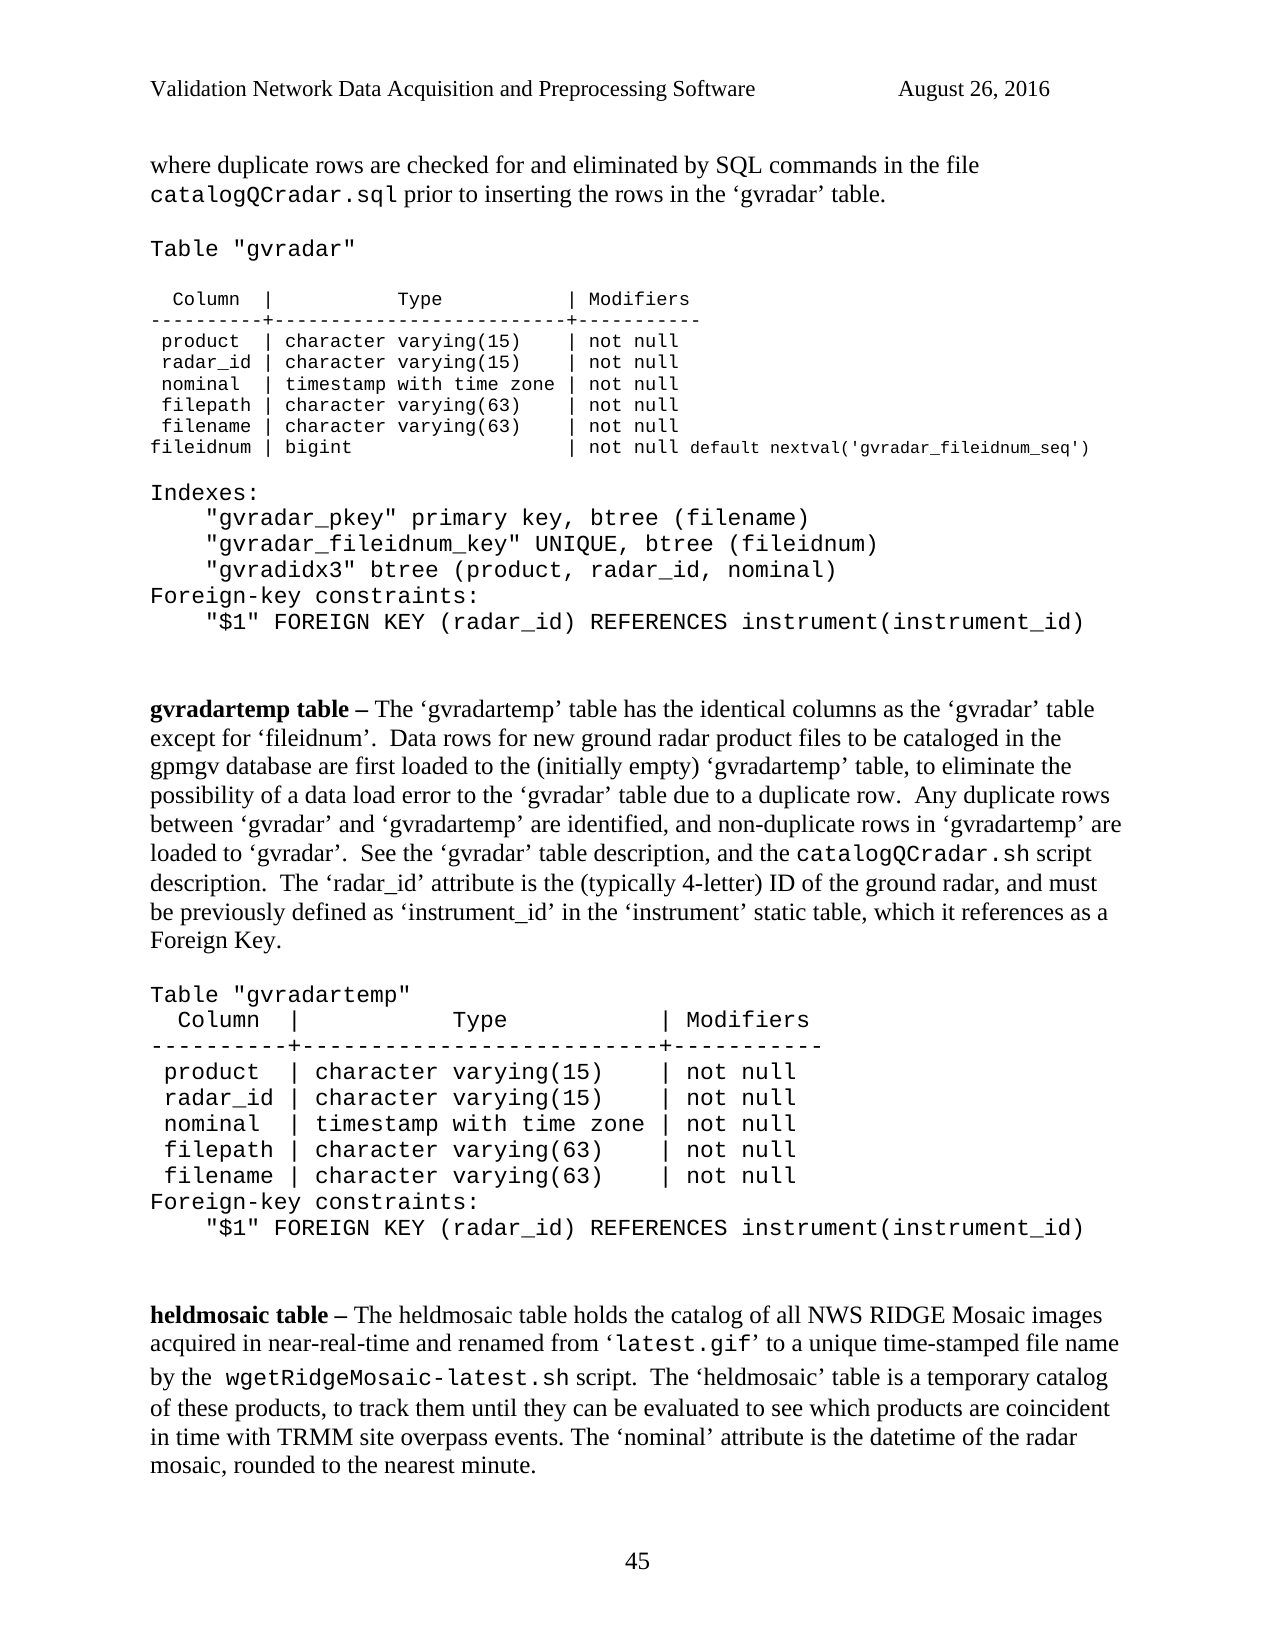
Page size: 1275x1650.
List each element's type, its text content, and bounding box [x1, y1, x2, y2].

list nominal | timestamp with time zone | not null [150, 374, 1125, 396]
list Column | Type | Modifiers [150, 289, 1125, 311]
list filename | character varying(63) | not null [150, 1164, 1125, 1190]
list gvradartemp table – The ‘gvradartemp’ table has the identical columns as the ‘gvradar’ table except for ‘fileidnum’. Data rows for new ground radar product files to be cataloged in the gpmgv database are first loaded to the (initially empty) ‘gvradartemp’ table, to eliminate the possibility of a data load error to the ‘gvradar’ table due to a duplicate row. Any duplicate rows between ‘gvradar’ and ‘gvradartemp’ are identified, and non-duplicate rows in ‘gvradartemp’ are loaded to ‘gvradar’. See the ‘gvradar’ table description, and the catalogQCradar.sh script description. The ‘radar_id’ attribute is the (typically 4-letter) ID of the ground radar, and must be previously defined as ‘instrument_id’ in the ‘instrument’ static table, which it references as a Foreign Key. [150, 694, 1125, 954]
list product | character varying(15) | not null [150, 332, 1125, 353]
list Foreign-key constraints: [150, 1190, 1125, 1216]
list radar_id | character varying(15) | not null [150, 353, 1125, 374]
text fileidnum | bigint | not null default nextval('gvradar_fileidnum_seq') [150, 438, 1125, 459]
list product | character varying(15) | not null [150, 1061, 1125, 1087]
list nominal | timestamp with time zone | not null [150, 1113, 1125, 1138]
list Indexes: [150, 481, 1125, 507]
list filepath | character varying(63) | not null [150, 1138, 1125, 1164]
list ----------+--------------------------+----------- [150, 311, 1125, 332]
list filepath | character varying(63) | not null [150, 396, 1125, 417]
list Table "gvradartemp" [150, 983, 1125, 1009]
list heldmosaic table – The heldmosaic table holds the catalog of all NWS RIDGE Mosaic images acquired in near-real-time and renamed from ‘latest.gif’ to a unique time-stamped file name by the wgetRidgeMosaic-latest.sh script. The ‘heldmosaic’ table is a temporary catalog of these products, to track them until they can be evaluated to see which products are coincident in time with TRMM site overpass events. The ‘nominal’ attribute is the datetime of the radar mosaic, rounded to the nearest minute. [150, 1300, 1125, 1479]
list "gvradidx3" btree (product, radar_id, nominal) [150, 559, 1125, 584]
text "gvradar_fileidnum_key" UNIQUE, btree (fileidnum) [150, 533, 1125, 559]
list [150, 150, 1125, 209]
list Foreign-key constraints: [150, 584, 1125, 611]
list radar_id | character varying(15) | not null [150, 1087, 1125, 1113]
list "gvradar_pkey" primary key, btree (filename) [150, 507, 1125, 533]
list Column | Type | Modifiers [150, 1009, 1125, 1035]
list ----------+--------------------------+----------- [150, 1035, 1125, 1061]
list filename | character varying(63) | not null [150, 417, 1125, 438]
list "$1" FOREIGN KEY (radar_id) REFERENCES instrument(instrument_id) [150, 611, 1125, 636]
list Table "gvradar" [150, 238, 1125, 264]
list "$1" FOREIGN KEY (radar_id) REFERENCES instrument(instrument_id) [150, 1216, 1125, 1242]
